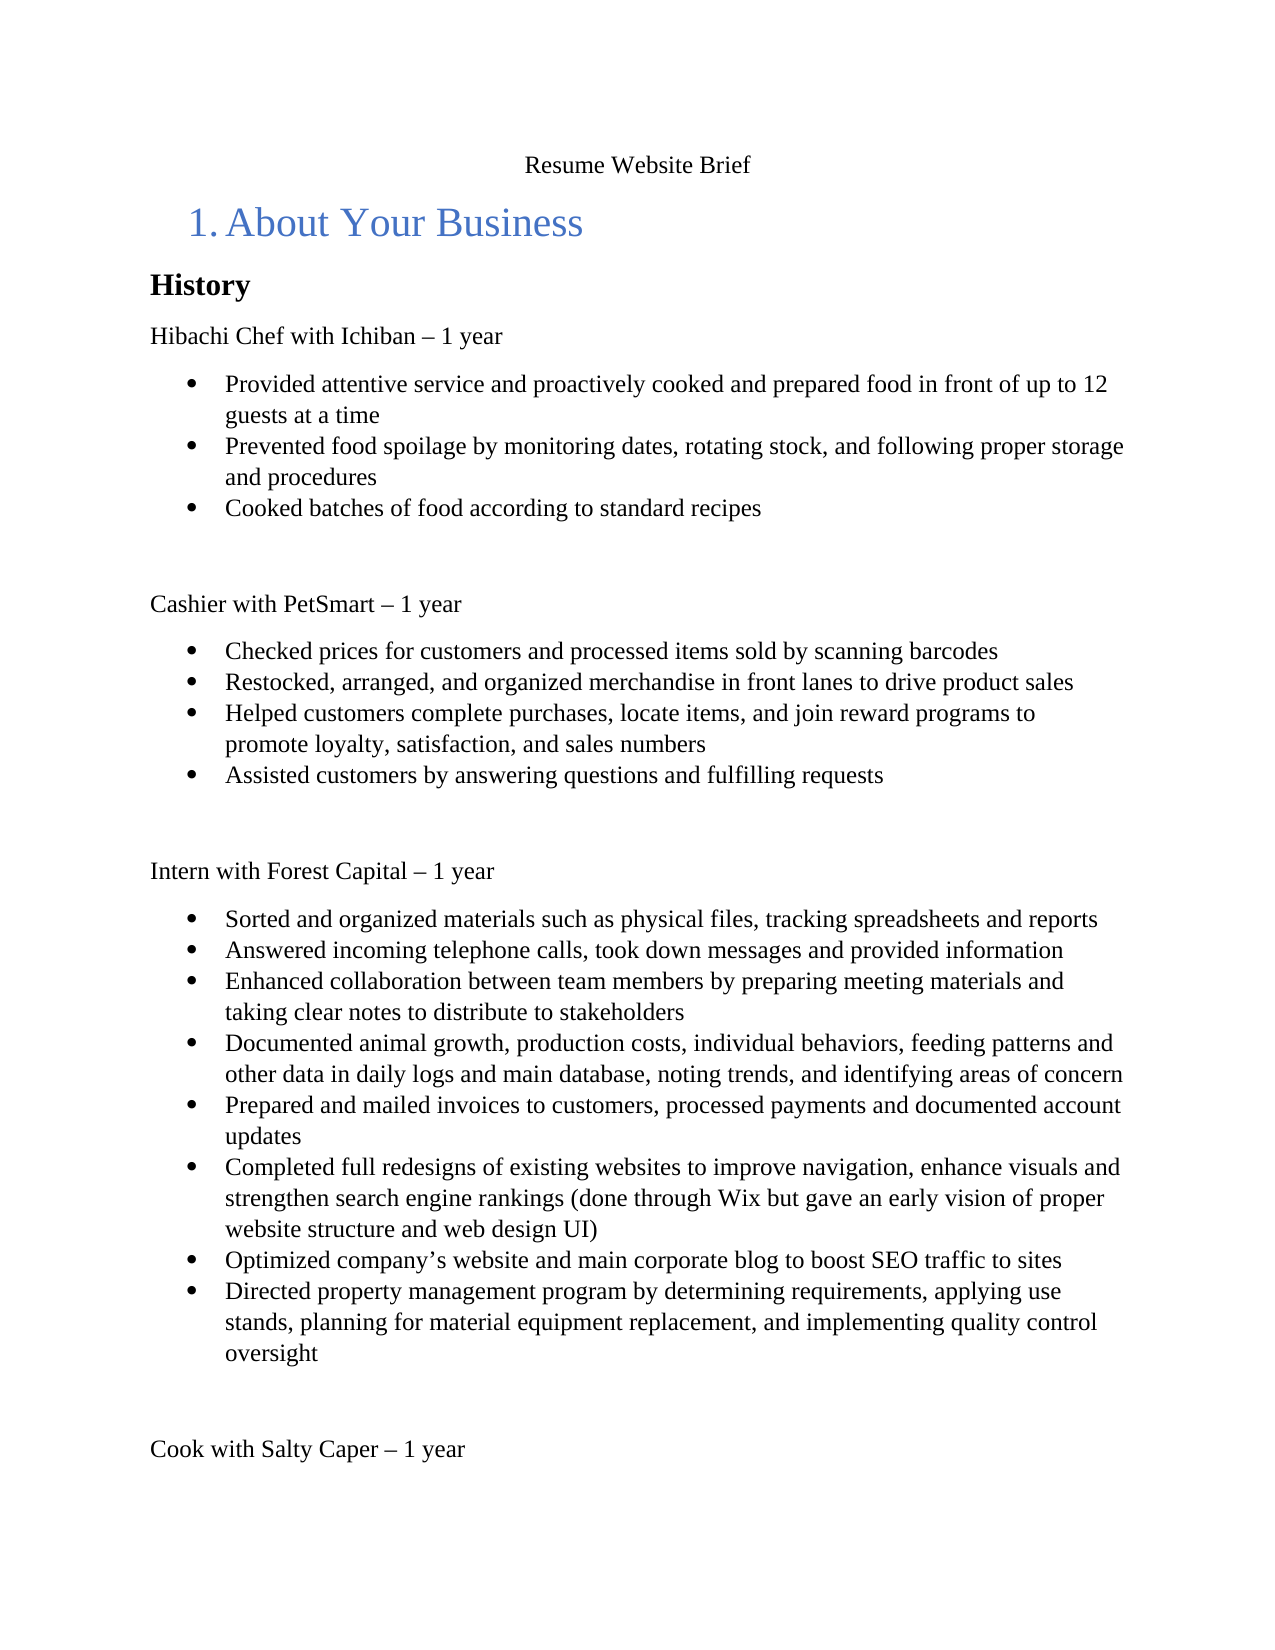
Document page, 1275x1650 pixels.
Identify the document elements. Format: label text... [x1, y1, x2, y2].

list Assisted customers by answering questions and fulfilling requests [187, 761, 1125, 789]
list Cooked batches of food according to standard recipes [187, 493, 1125, 522]
list Directed property management program by determining requirements, applying use stands, planning for material equipment replacement, and implementing quality control oversight [187, 1276, 1125, 1367]
text Cashier with PetSmart – 1 year [150, 589, 1125, 617]
list Enhanced collaboration between team members by preparing meeting materials and taking clear notes to distribute to stakeholders [187, 966, 1125, 1026]
text Resume Website Brief [150, 150, 1125, 179]
list Answered incoming telephone calls, took down messages and provided information [187, 935, 1125, 963]
list Restocked, arranged, and organized merchandise in front lanes to drive product sales [187, 667, 1125, 696]
list Provided attentive service and proactively cooked and prepared food in front of up to 12 guests at a time [187, 369, 1125, 429]
list Documented animal growth, production costs, individual behaviors, feeding patterns and other data in daily logs and main database, noting trends, and identifying areas of concern [187, 1028, 1125, 1088]
list About Your Business [187, 198, 1125, 246]
text Hibachi Chef with Ichiban – 1 year [150, 321, 1125, 350]
list Completed full redesigns of existing websites to improve navigation, enhance visuals and strengthen search engine rankings (done through Wix but gave an early vision of proper website structure and web design UI) [187, 1152, 1125, 1243]
list Checked prices for customers and processed items sold by scanning barcodes [187, 636, 1125, 665]
text Intern with Forest Capital – 1 year [150, 856, 1125, 885]
list Sorted and organized materials such as physical files, tracking spreadsheets and reports [187, 904, 1125, 932]
list Prepared and mailed invoices to customers, processed payments and documented account updates [187, 1090, 1125, 1150]
list Helped customers complete purchases, locate items, and join reward programs to promote loyalty, satisfaction, and sales numbers [187, 698, 1125, 758]
text History [150, 266, 1125, 302]
list Prevented food spoilage by monitoring dates, rotating stock, and following proper storage and procedures [187, 431, 1125, 491]
list Optimized company’s website and main corporate blog to boost SEO traffic to sites [187, 1245, 1125, 1274]
text Cook with Salty Caper – 1 year [150, 1434, 1125, 1462]
